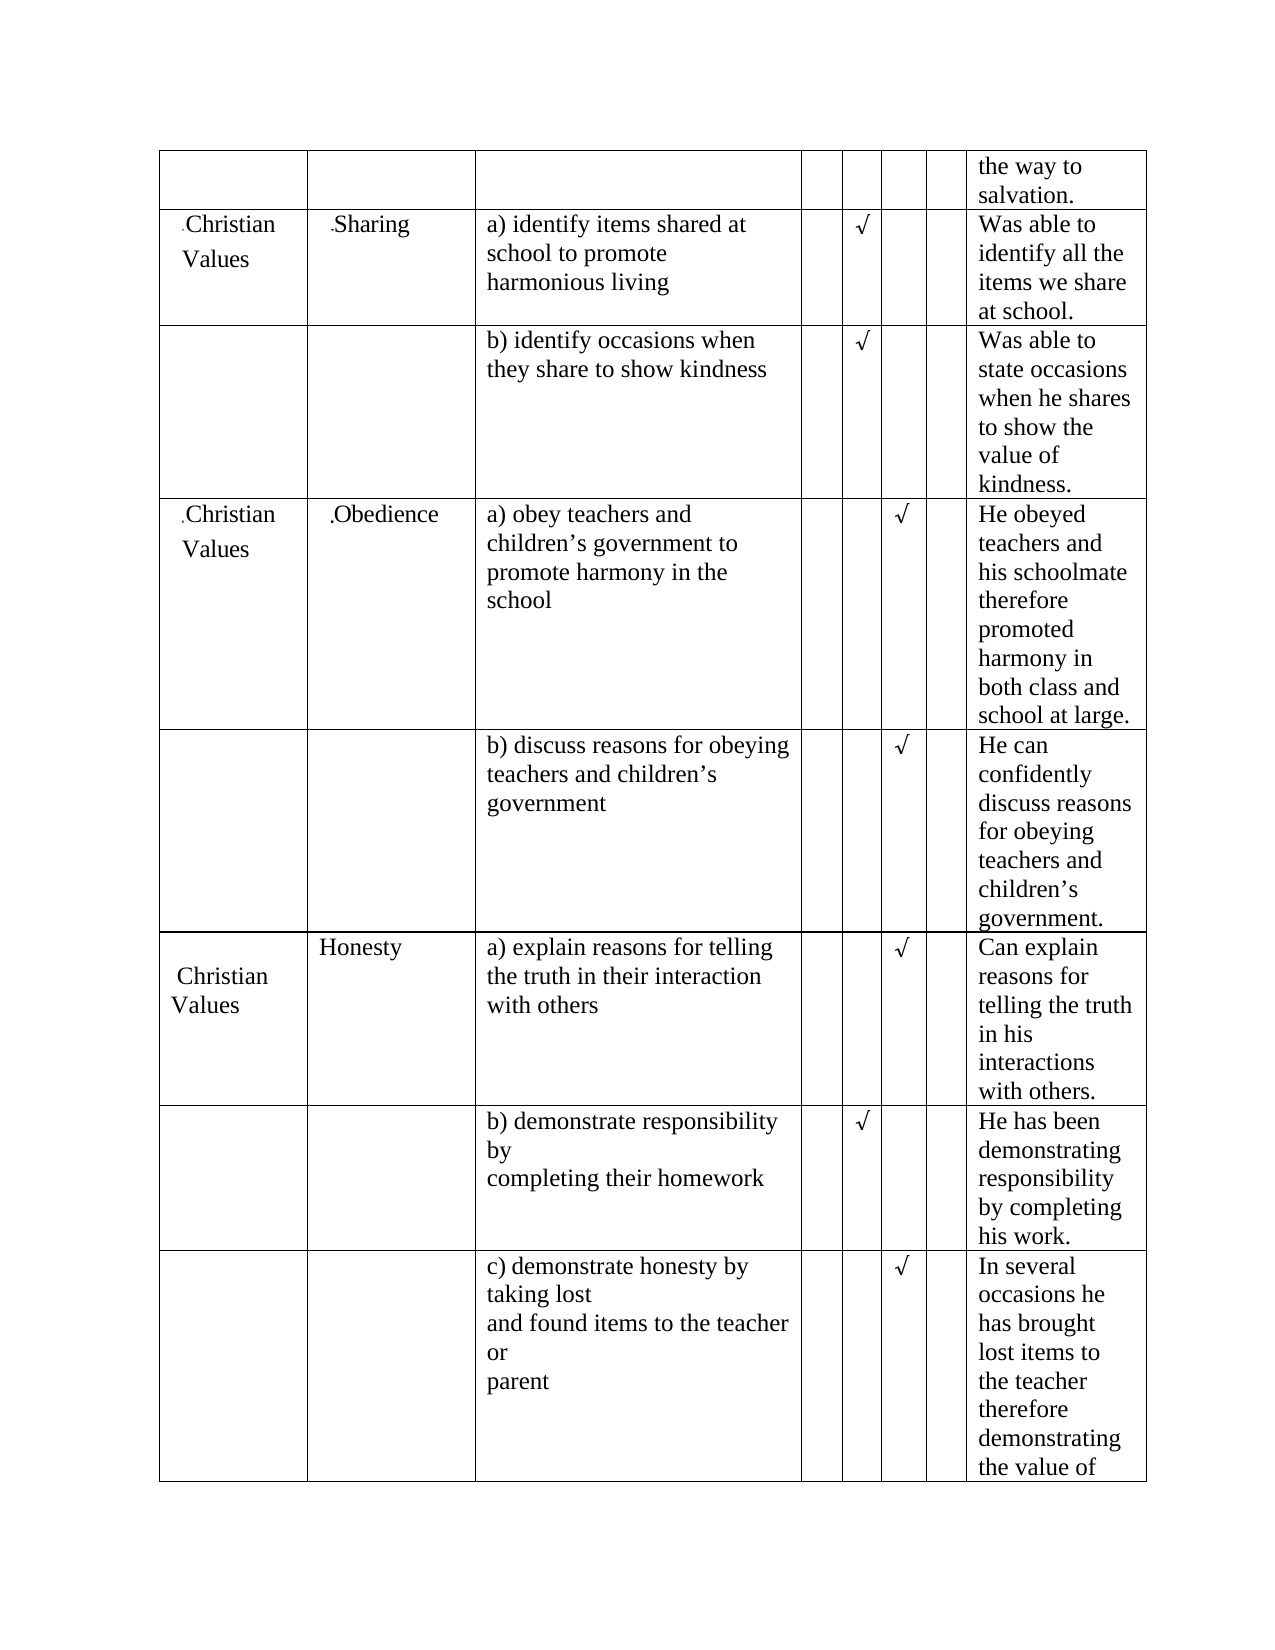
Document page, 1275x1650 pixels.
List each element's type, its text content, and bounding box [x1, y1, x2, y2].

table_cell b) identify occasions when they share to show kindness [476, 326, 801, 498]
table_cell [882, 326, 926, 498]
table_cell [967, 1251, 1146, 1481]
table_cell a) identify items shared at school to promote harmonious living [476, 210, 801, 324]
table_cell [927, 499, 966, 729]
table_cell [802, 210, 842, 324]
table_cell Christian Values [160, 499, 307, 729]
table_cell √ [882, 499, 926, 729]
table_cell [802, 730, 842, 931]
table_cell [802, 933, 842, 1105]
table_cell √ [843, 1106, 881, 1250]
table_cell √ [882, 933, 926, 1105]
table_cell Can explain reasons for telling the truth in his interactions with others. [967, 933, 1146, 1105]
table_cell [802, 326, 842, 498]
table_cell a) obey teachers and children’s government to promote harmony in the school [476, 499, 801, 729]
table_cell Was able to identify all the items we share at school. [967, 210, 1146, 324]
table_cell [967, 151, 1146, 208]
table_cell [927, 151, 966, 208]
table_cell √ [843, 151, 881, 208]
table_cell Honesty [308, 933, 475, 1105]
table_cell [802, 1106, 842, 1250]
table_cell Obedience [308, 499, 475, 729]
table_cell a) explain reasons for telling the truth in their interaction with others [476, 933, 801, 1105]
table_cell [927, 326, 966, 498]
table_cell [476, 1251, 801, 1481]
table_cell Christian Values [160, 210, 307, 324]
table_cell [927, 730, 966, 931]
table_cell [843, 1251, 881, 1481]
table_cell [843, 499, 881, 729]
table_cell [927, 1251, 966, 1481]
table_cell [308, 1106, 475, 1250]
table_cell [160, 1106, 307, 1250]
table_cell [882, 151, 926, 208]
table_cell b) discuss reasons for obeying teachers and children’s government [476, 730, 801, 931]
table_cell [927, 933, 966, 1105]
table_cell [308, 1251, 475, 1481]
table_cell [160, 730, 307, 931]
table_cell Sharing [308, 210, 475, 324]
table_cell √ [882, 730, 926, 931]
table_cell √ [843, 210, 881, 324]
table_cell He can confidently discuss reasons for obeying teachers and children’s government. [967, 730, 1146, 931]
table_cell b) demonstrate responsibility by completing their homework [476, 1106, 801, 1250]
table_cell [927, 1106, 966, 1250]
table_cell [927, 210, 966, 324]
table_cell Christian Values [160, 933, 307, 1105]
table_cell [802, 151, 842, 208]
table_cell [308, 730, 475, 931]
table_cell √ [843, 326, 881, 498]
table_cell [160, 326, 307, 498]
table_cell [882, 210, 926, 324]
table_cell [802, 1251, 842, 1481]
table_cell He has been demonstrating responsibility by completing his work. [967, 1106, 1146, 1250]
table_cell [843, 730, 881, 931]
table_cell [308, 326, 475, 498]
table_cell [476, 151, 801, 208]
table_cell [308, 151, 475, 208]
table_cell [160, 151, 307, 208]
table_cell [802, 499, 842, 729]
table_cell He obeyed teachers and his schoolmate therefore promoted harmony in both class and school at large. [967, 499, 1146, 729]
table_cell [843, 933, 881, 1105]
table_cell [882, 1106, 926, 1250]
table_cell [160, 1251, 307, 1481]
table_cell √ [882, 1251, 926, 1481]
table_cell Was able to state occasions when he shares to show the value of kindness. [967, 326, 1146, 498]
